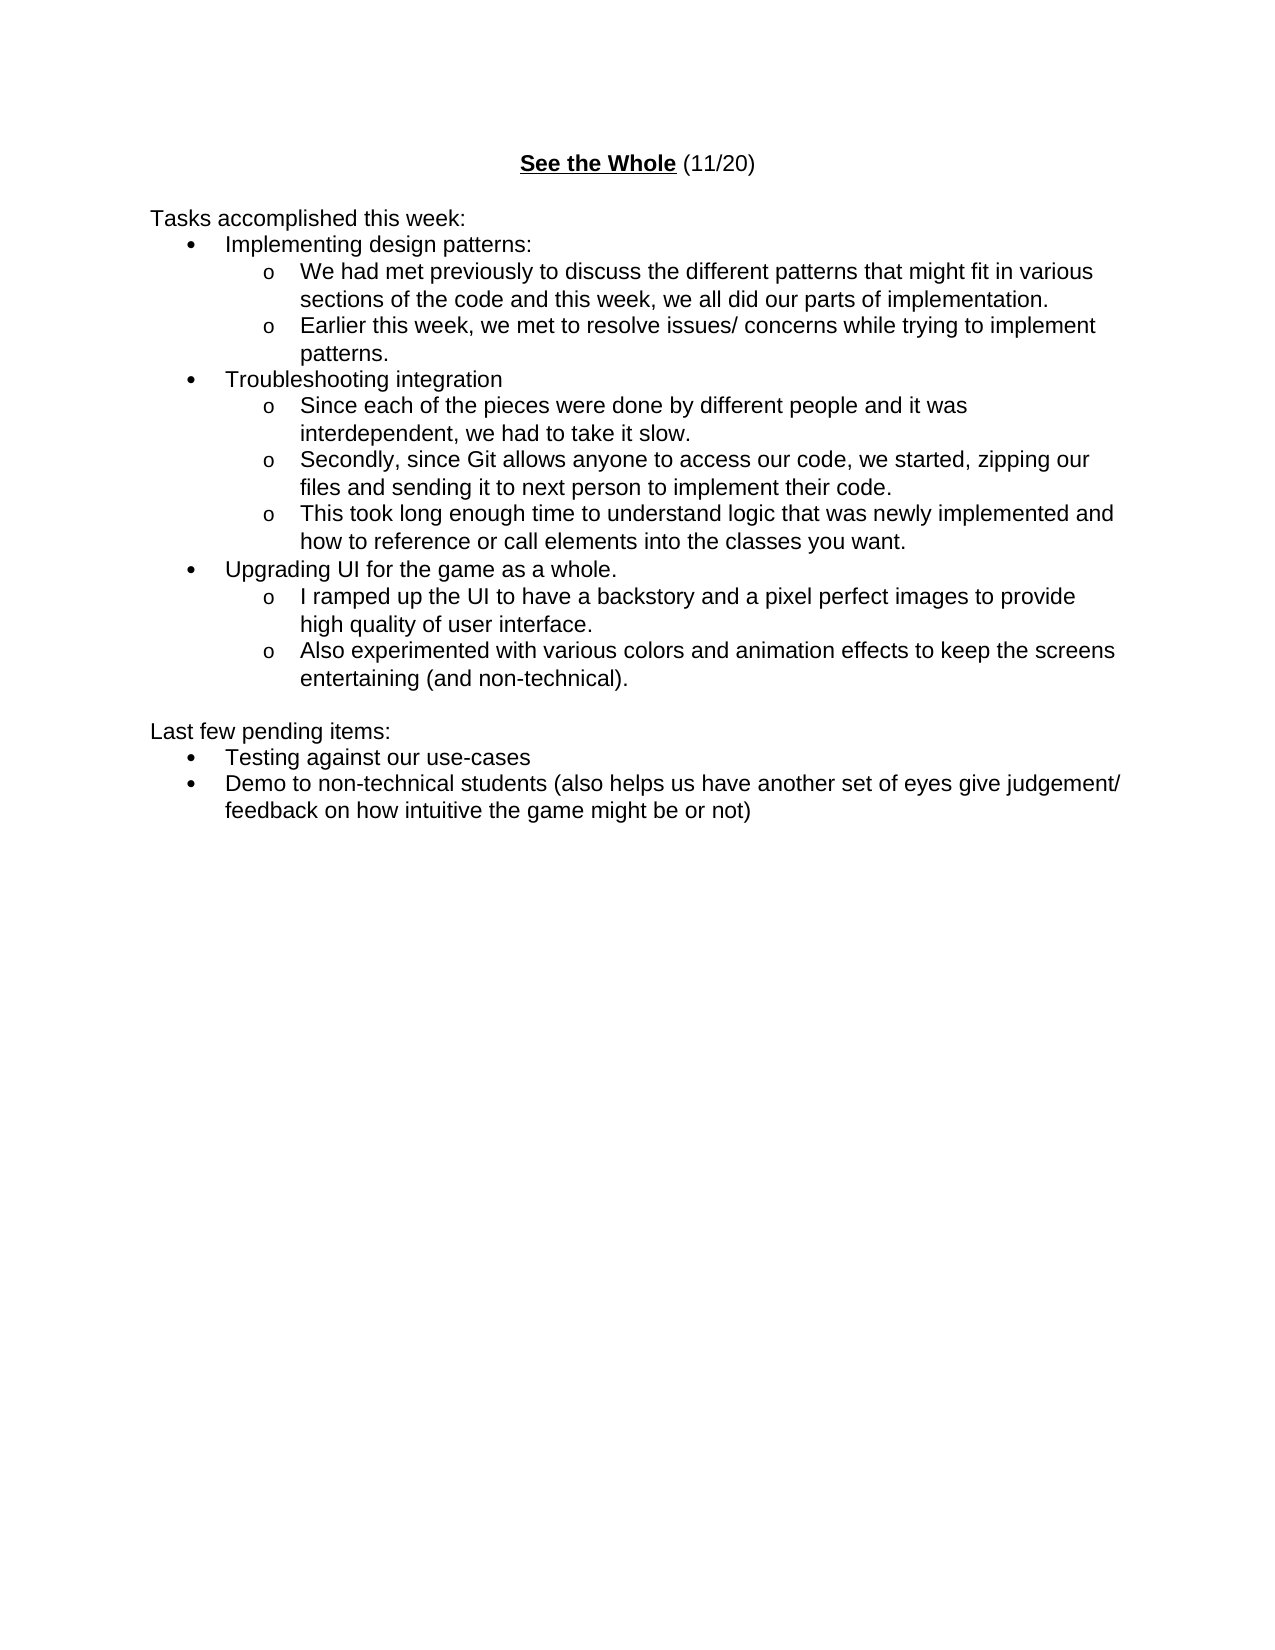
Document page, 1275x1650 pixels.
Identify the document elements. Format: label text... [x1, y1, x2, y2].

list I ramped up the UI to have a backstory and a pixel perfect images to provide high quality of user interface. [262, 583, 1125, 637]
list Implementing design patterns: [187, 231, 1125, 258]
list Secondly, since Git allows anyone to access our code, we started, zipping our files and sending it to next person to implement their code. [262, 446, 1125, 500]
text Tasks accomplished this week: [150, 205, 1125, 231]
list This took long enough time to understand logic that was newly implemented and how to reference or call elements into the classes you want. [262, 500, 1125, 554]
list We had met previously to discuss the different patterns that might fit in various sections of the code and this week, we all did our parts of implementation. [262, 258, 1125, 312]
list Demo to non-technical students (also helps us have another set of eyes give judgement/ feedback on how intuitive the game might be or not) [187, 770, 1125, 823]
list Upgrading UI for the game as a whole. [187, 554, 1125, 583]
list Also experimented with various colors and animation effects to keep the screens entertaining (and non-technical). [262, 637, 1125, 691]
list Troubleshooting integration [187, 366, 1125, 392]
text Last few pending items: [150, 718, 1125, 744]
list Testing against our use-cases [187, 744, 1125, 770]
text See the Whole (11/20) [150, 150, 1125, 176]
list Earlier this week, we met to resolve issues/ concerns while trying to implement patterns. [262, 312, 1125, 366]
list Since each of the pieces were done by different people and it was interdependent, we had to take it slow. [262, 392, 1125, 446]
